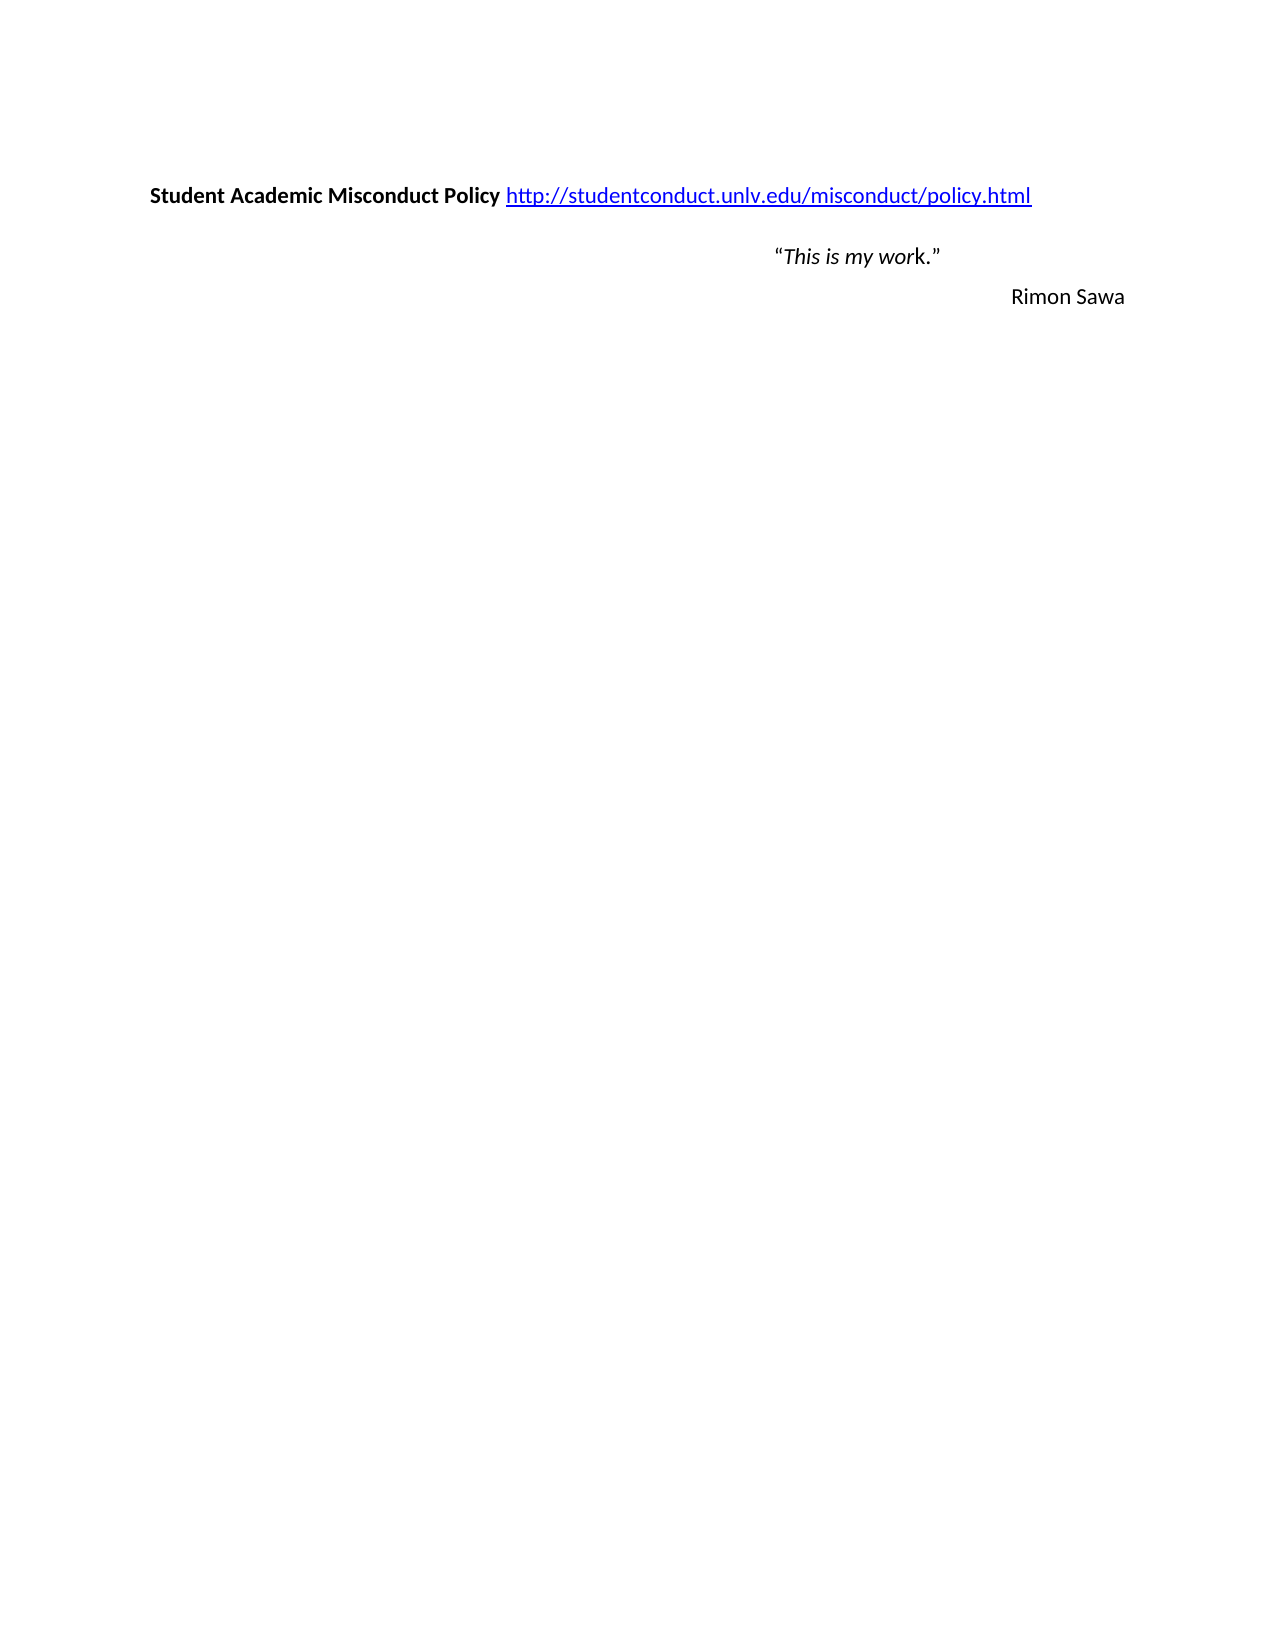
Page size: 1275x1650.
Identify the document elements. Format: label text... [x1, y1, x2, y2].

text “This is my wor​k.” [150, 241, 1136, 270]
text Rimon Sawa [150, 282, 1125, 310]
text Student Academic Misconduct Policy http://studentconduct.unlv.edu/misconduct/policy.html [150, 181, 1031, 209]
